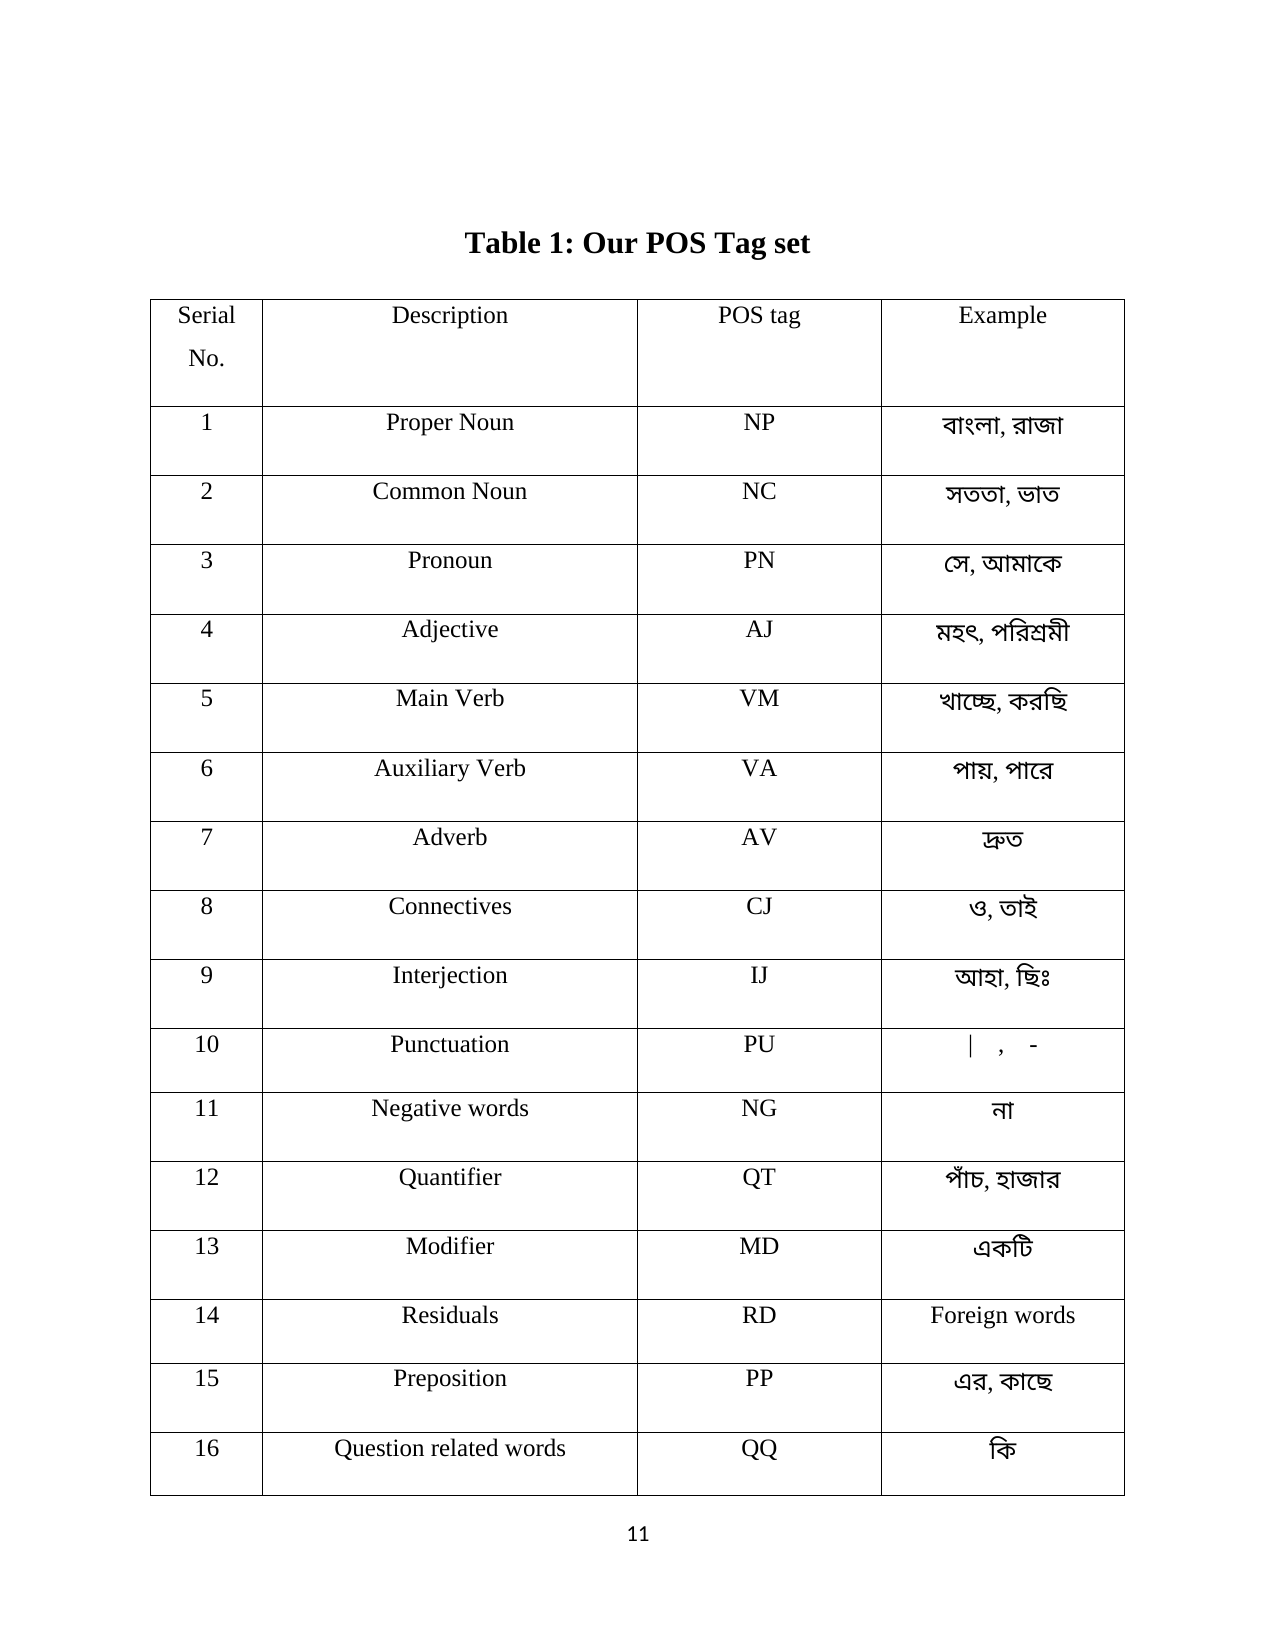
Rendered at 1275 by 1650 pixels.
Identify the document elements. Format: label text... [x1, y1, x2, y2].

table_cell 10 [151, 1029, 262, 1092]
text Table 1: Our POS Tag set [150, 225, 1125, 261]
table_cell এর, কাছে [882, 1364, 1124, 1432]
table_cell 4 [151, 615, 262, 682]
table_cell সততা, ভাত [882, 476, 1124, 544]
table_cell PU [638, 1029, 881, 1092]
table_cell Residuals [263, 1300, 637, 1362]
table_cell VA [638, 753, 881, 821]
table_cell Pronoun [263, 545, 637, 613]
table_cell Common Noun [263, 476, 637, 544]
table_cell QT [638, 1162, 881, 1230]
table_cell 1 [151, 407, 262, 475]
table_cell PP [638, 1364, 881, 1432]
table_cell 6 [151, 753, 262, 821]
table_cell 5 [151, 684, 262, 752]
table_cell | , - [882, 1029, 1124, 1092]
table_cell AJ [638, 615, 881, 682]
table_cell RD [638, 1300, 881, 1362]
table_cell 16 [151, 1433, 262, 1495]
table_header POS tag [638, 300, 881, 406]
table_cell কি [882, 1433, 1124, 1495]
table_cell 2 [151, 476, 262, 544]
table_cell 9 [151, 960, 262, 1028]
table_cell মহৎ, পরিশ্রমী [882, 615, 1124, 682]
table_cell Negative words [263, 1093, 637, 1161]
table_cell Preposition [263, 1364, 637, 1432]
table_cell NC [638, 476, 881, 544]
table_cell আহা, ছিঃ [882, 960, 1124, 1028]
table_cell পায়, পারে [882, 753, 1124, 821]
table_cell Punctuation [263, 1029, 637, 1092]
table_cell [263, 1433, 637, 1495]
table_cell 15 [151, 1364, 262, 1432]
table_cell 3 [151, 545, 262, 613]
table_cell খাচ্ছে, করছি [882, 684, 1124, 752]
table_cell MD [638, 1231, 881, 1299]
table_cell QQ [638, 1433, 881, 1495]
table_cell দ্রুত [882, 822, 1124, 890]
table_cell CJ [638, 891, 881, 959]
table_cell Auxiliary Verb [263, 753, 637, 821]
table_cell VM [638, 684, 881, 752]
table_cell Adjective [263, 615, 637, 682]
table_cell Quantifier [263, 1162, 637, 1230]
table_header Example [882, 300, 1124, 406]
table_cell Interjection [263, 960, 637, 1028]
table_header Serial No. [151, 300, 262, 406]
table_cell AV [638, 822, 881, 890]
table_cell ও, তাই [882, 891, 1124, 959]
table_cell একটি [882, 1231, 1124, 1299]
table_cell Adverb [263, 822, 637, 890]
table_cell 13 [151, 1231, 262, 1299]
table_cell 14 [151, 1300, 262, 1362]
table_cell Foreign words [882, 1300, 1124, 1362]
table_cell Proper Noun [263, 407, 637, 475]
table_cell NP [638, 407, 881, 475]
table_cell বাংলা, রাজা [882, 407, 1124, 475]
table_cell NG [638, 1093, 881, 1161]
table_cell Main Verb [263, 684, 637, 752]
table_cell 7 [151, 822, 262, 890]
table_cell 8 [151, 891, 262, 959]
table_header Description [263, 300, 637, 406]
table_cell পাঁচ, হাজার [882, 1162, 1124, 1230]
table_cell Connectives [263, 891, 637, 959]
table_cell IJ [638, 960, 881, 1028]
table_cell না [882, 1093, 1124, 1161]
table_cell Modifier [263, 1231, 637, 1299]
table_cell সে, আমাকে [882, 545, 1124, 613]
table_cell PN [638, 545, 881, 613]
table_cell 12 [151, 1162, 262, 1230]
table_cell 11 [151, 1093, 262, 1161]
